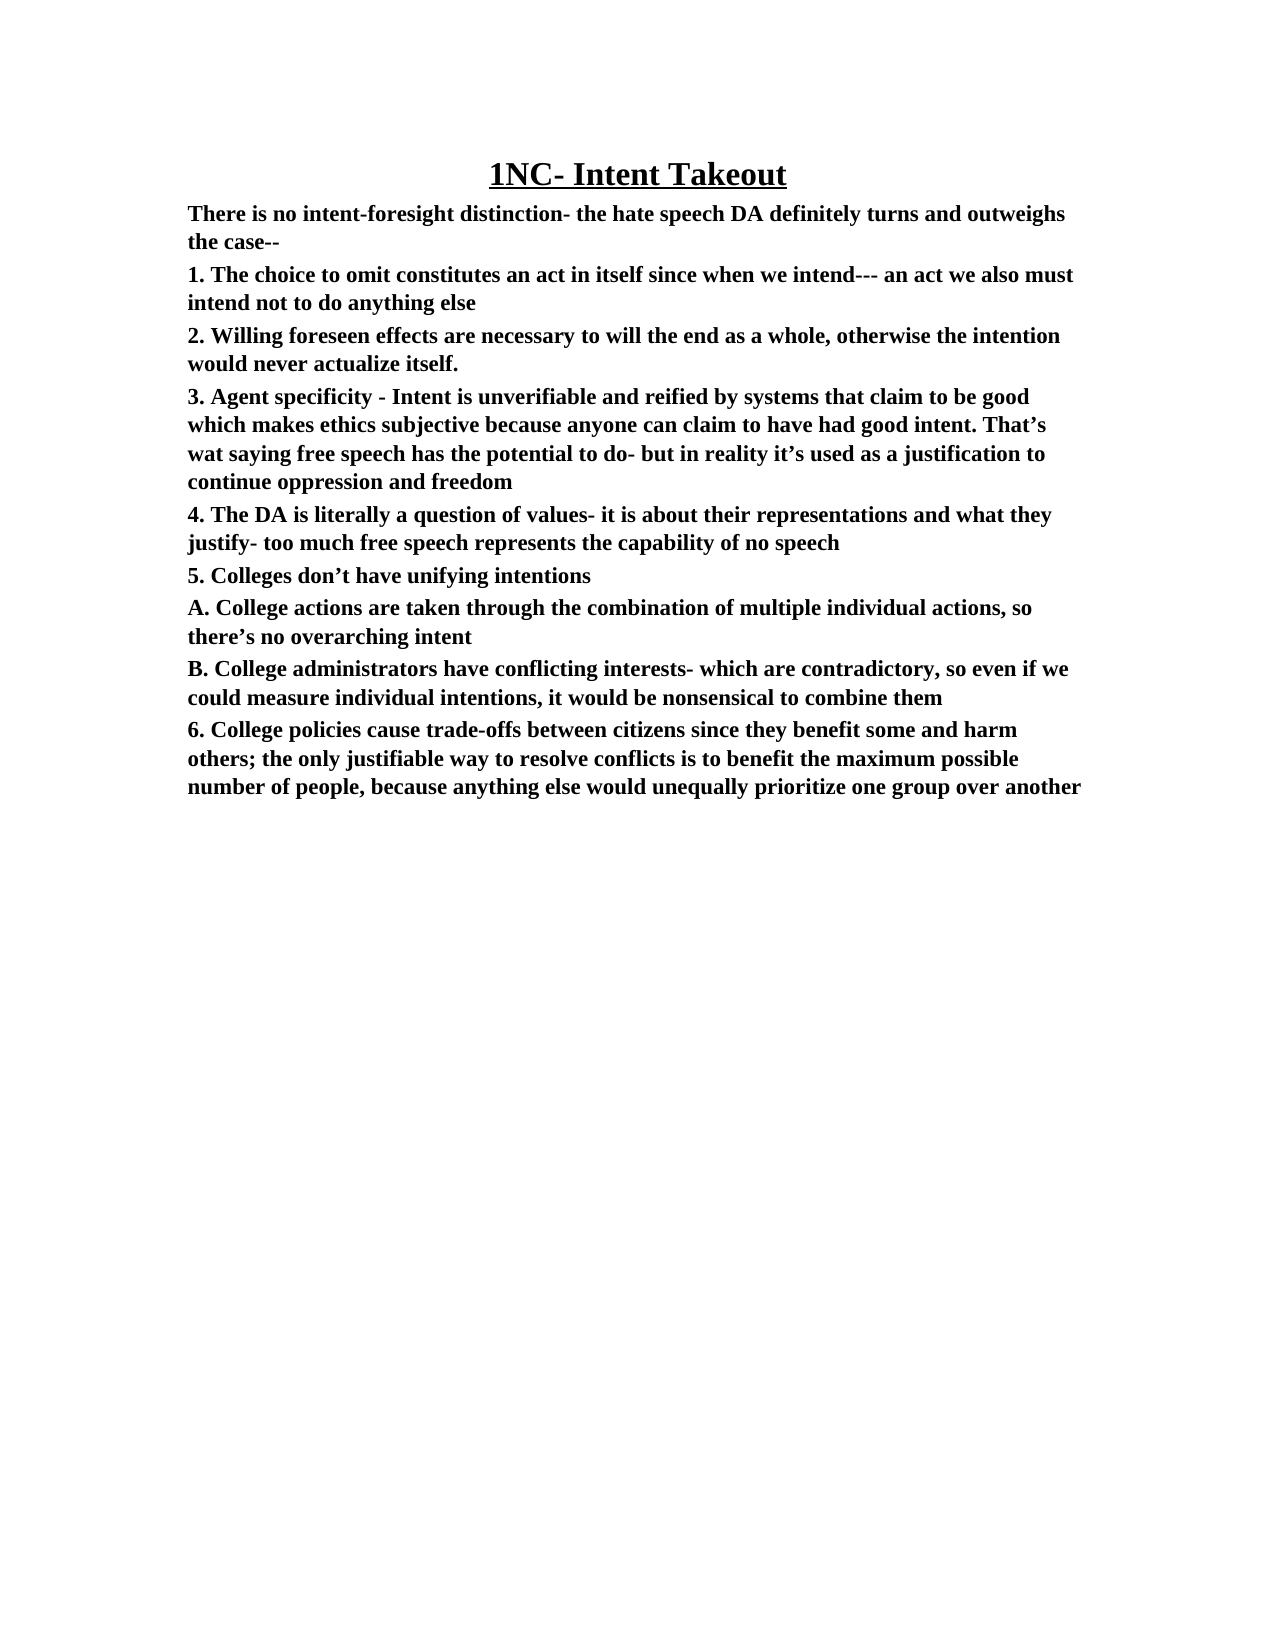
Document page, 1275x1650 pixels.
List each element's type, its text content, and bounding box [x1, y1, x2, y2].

subtitle 5. Colleges don’t have unifying intentions [187, 562, 1087, 588]
subtitle There is no intent-foresight distinction- the hate speech DA definitely turns and outweighs the case-- [187, 200, 1087, 254]
subtitle 3. Agent specificity - Intent is unverifiable and reified by systems that claim to be good which makes ethics subjective because anyone can claim to have had good intent. That’s wat saying free speech has the potential to do- but in reality it’s used as a justification to continue oppression and freedom [187, 383, 1087, 494]
subtitle 6. College policies cause trade-offs between citizens since they benefit some and harm others; the only justifiable way to resolve conflicts is to benefit the maximum possible number of people, because anything else would unequally prioritize one group over another [187, 716, 1087, 800]
subtitle 1NC- Intent Takeout [187, 154, 1087, 192]
subtitle 4. The DA is literally a question of values- it is about their representations and what they justify- too much free speech represents the capability of no speech [187, 501, 1087, 556]
subtitle B. College administrators have conflicting interests- which are contradictory, so even if we could measure individual intentions, it would be nonsensical to combine them [187, 655, 1087, 710]
subtitle 1. The choice to omit constitutes an act in itself since when we intend--- an act we also must intend not to do anything else [187, 261, 1087, 316]
subtitle A. College actions are taken through the combination of multiple individual actions, so there’s no overarching intent [187, 594, 1087, 649]
subtitle 2. Willing foreseen effects are necessary to will the end as a whole, otherwise the intention would never actualize itself. [187, 322, 1087, 377]
